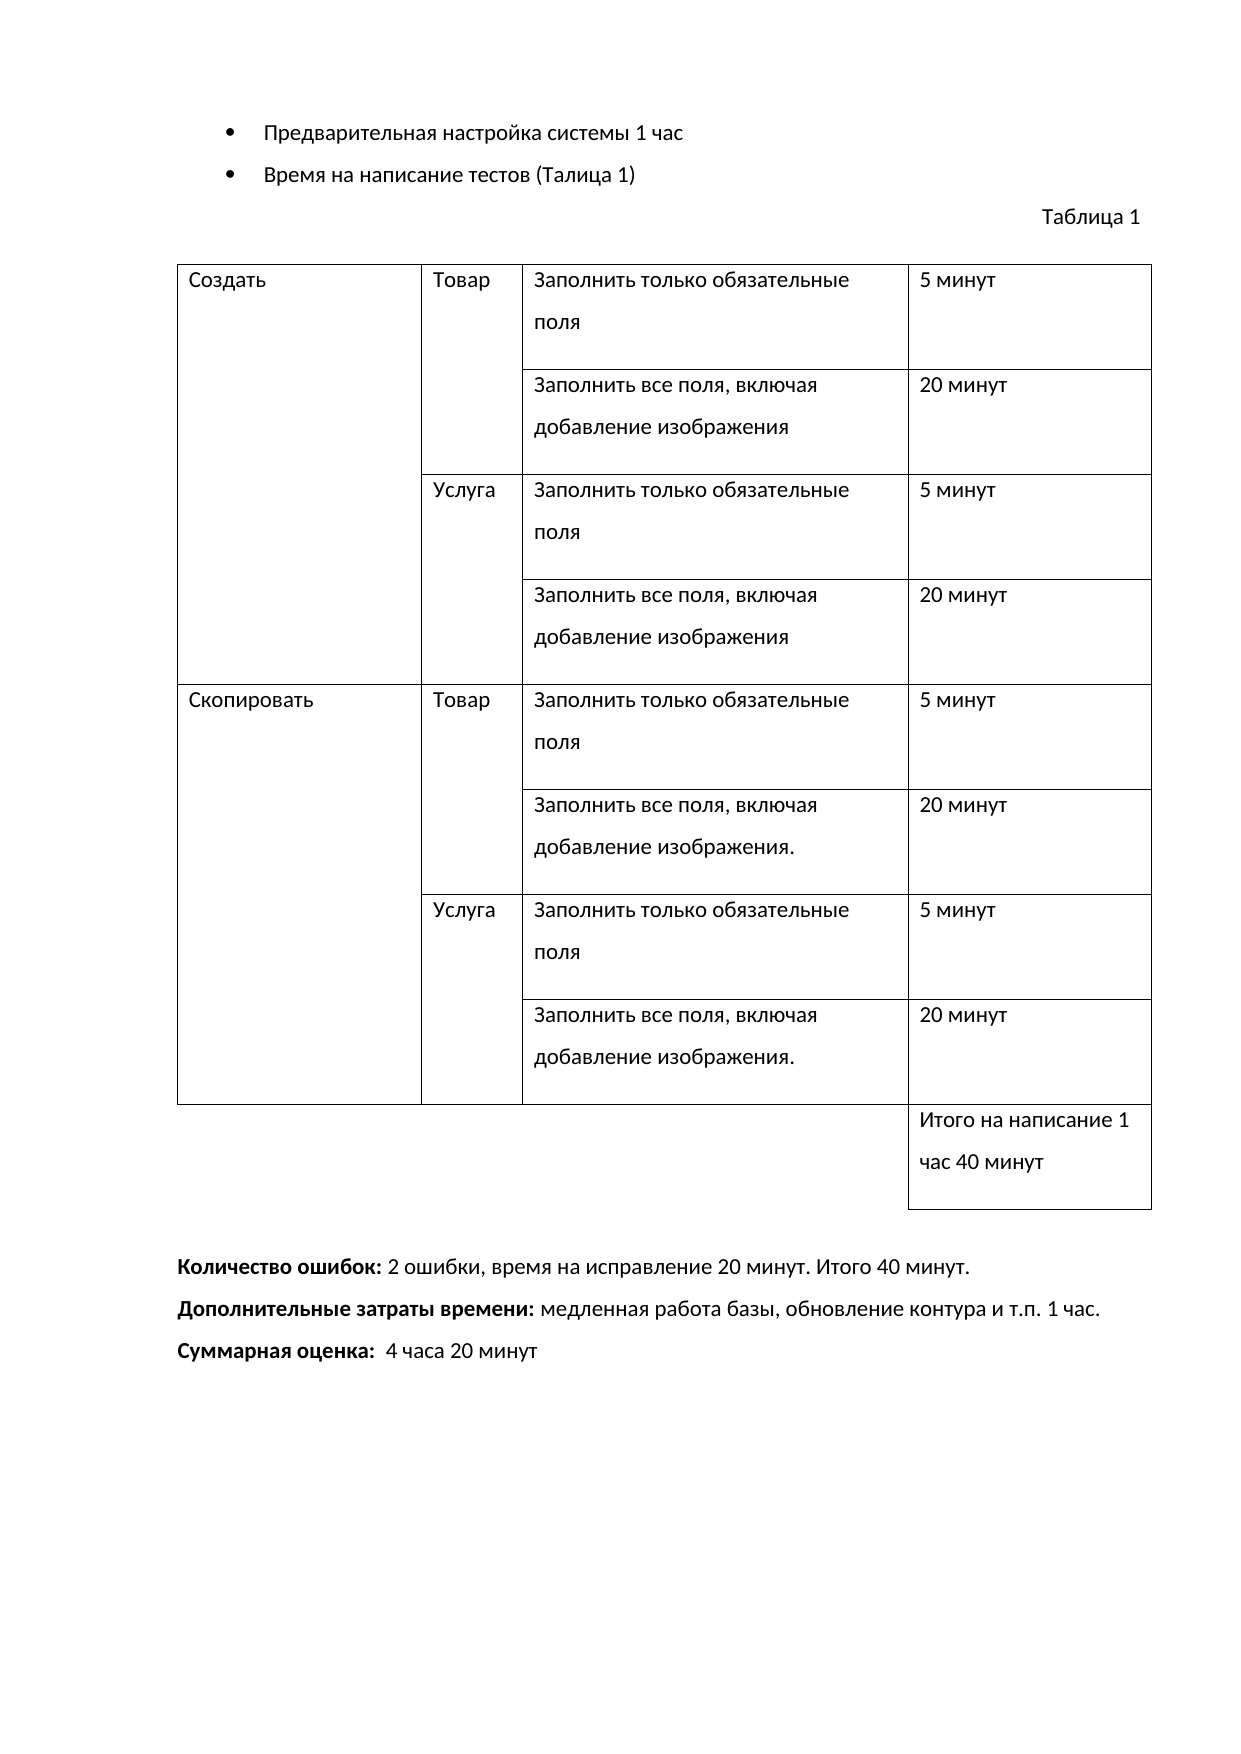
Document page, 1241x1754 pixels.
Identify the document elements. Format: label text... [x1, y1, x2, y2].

table_cell Товар [422, 265, 522, 474]
table_cell Скопировать [178, 685, 421, 1104]
table_cell 5 минут [909, 475, 1151, 579]
table_cell Услуга [422, 475, 522, 684]
table_cell Заполнить все поля, включая добавление изображения. [523, 790, 908, 894]
table_cell 5 минут [909, 265, 1151, 369]
table_cell 5 минут [909, 895, 1151, 999]
table_cell Заполнить только обязательные поля [523, 475, 908, 579]
table_cell Заполнить только обязательные поля [523, 265, 908, 369]
table_cell 20 минут [909, 580, 1151, 684]
table_cell 20 минут [909, 370, 1151, 474]
table_header Предварительная настройка системы 1 час Время на написание тестов (Талица 1) Таблица 1 [177, 118, 1152, 264]
table_cell Заполнить все поля, включая добавление изображения [523, 370, 908, 474]
text Количество ошибок: 2 ошибки, время на исправление 20 минут. Итого 40 минут. [177, 1252, 1152, 1280]
table_cell 5 минут [909, 685, 1151, 789]
table_cell Итого на написание 1 час 40 минут [909, 1105, 1151, 1209]
table_cell Заполнить только обязательные поля [523, 685, 908, 789]
table_cell Заполнить все поля, включая добавление изображения [523, 580, 908, 684]
table_cell Заполнить все поля, включая добавление изображения. [523, 1000, 908, 1104]
table_cell 20 минут [909, 790, 1151, 894]
table_cell Товар [422, 685, 522, 894]
table_cell 20 минут [909, 1000, 1151, 1104]
text Дополнительные затраты времени: медленная работа базы, обновление контура и т.п. 1 час. [177, 1294, 1152, 1322]
table_cell Заполнить только обязательные поля [523, 895, 908, 999]
text Суммарная оценка: 4 часа 20 минут [177, 1336, 1152, 1364]
table_cell Создать [178, 265, 421, 684]
table_cell Услуга [422, 895, 522, 1104]
